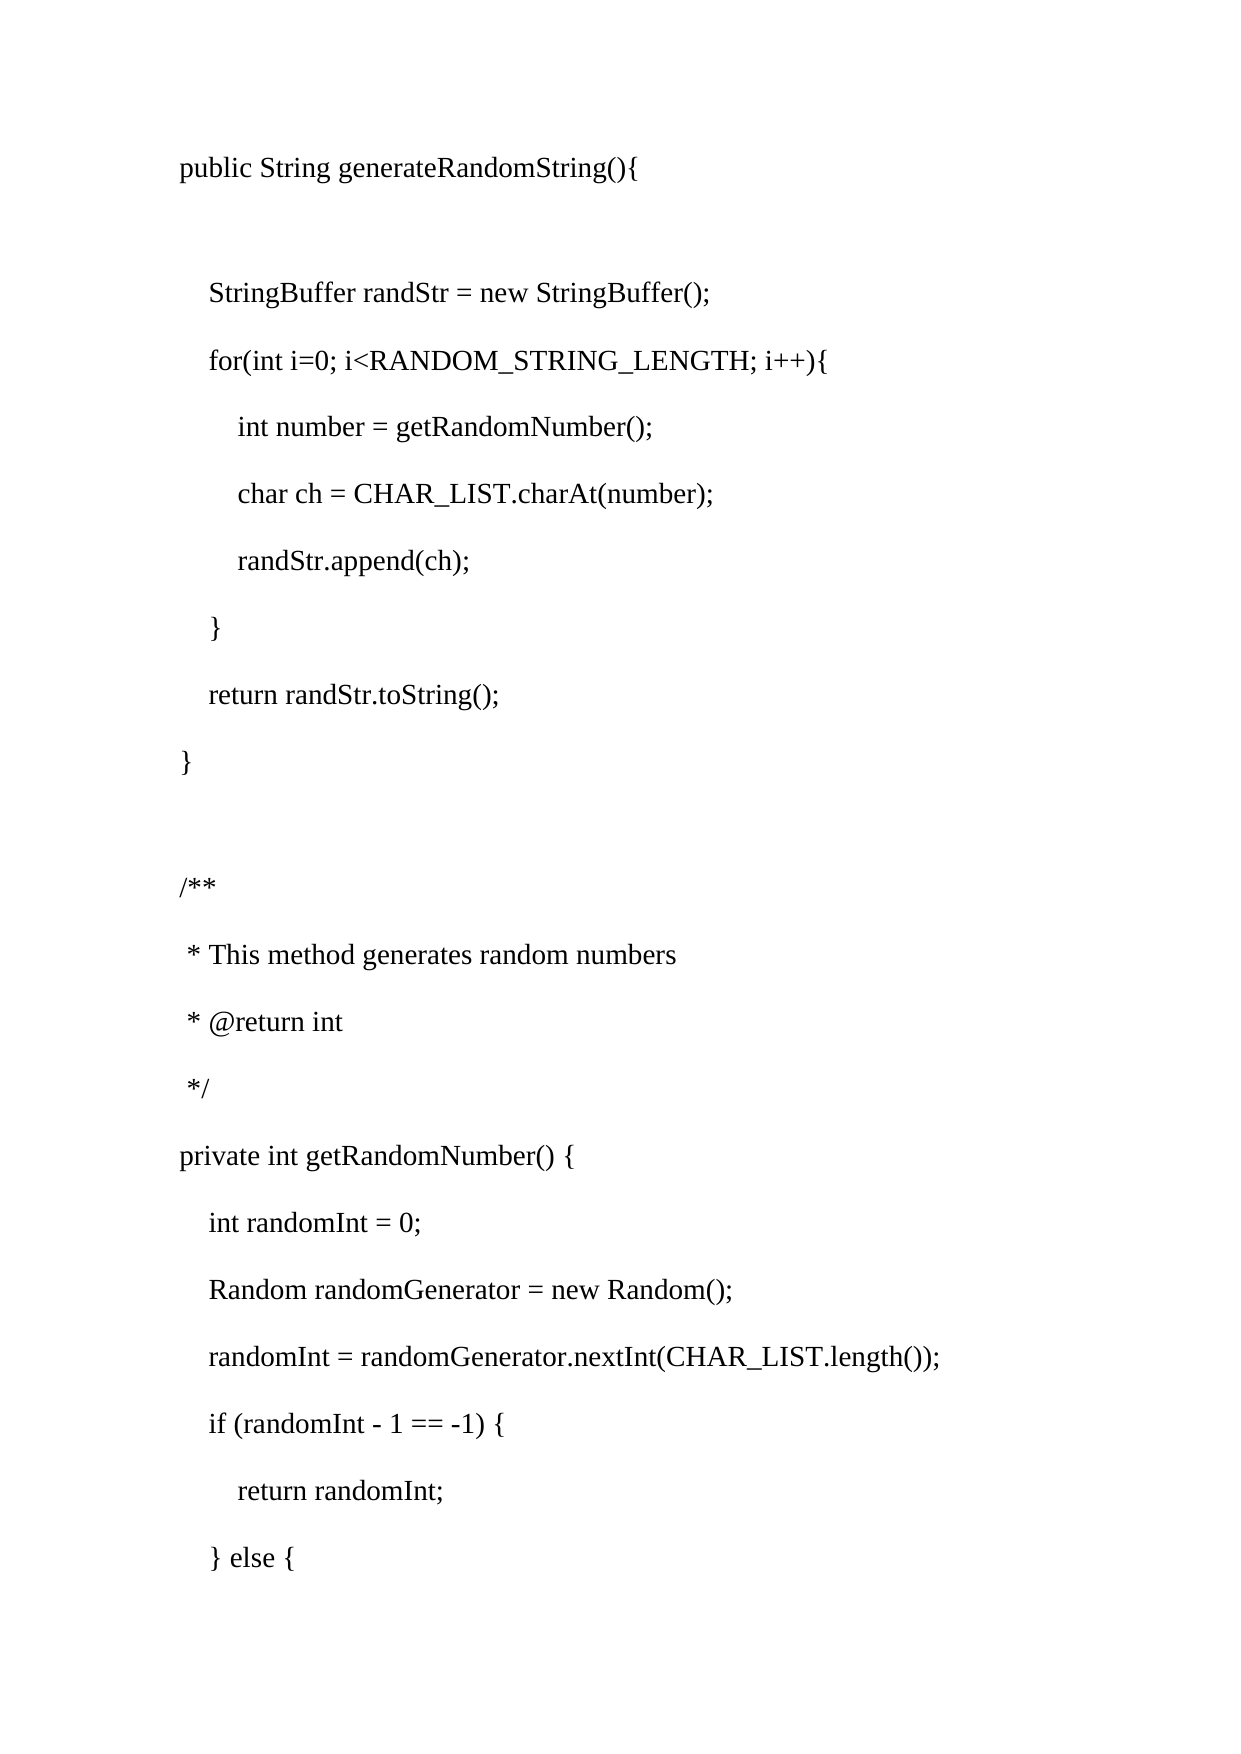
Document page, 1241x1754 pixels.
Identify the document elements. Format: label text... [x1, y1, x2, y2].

text if (randomInt - 1 == -1) { [150, 1406, 1090, 1439]
text } [150, 611, 1090, 644]
text return randomInt; [150, 1473, 1090, 1506]
text for(int i=0; i<RANDOM_STRING_LENGTH; i++){ [150, 343, 1090, 376]
text Random randomGenerator = new Random(); [150, 1272, 1090, 1306]
text private int getRandomNumber() { [150, 1138, 1090, 1172]
text * This method generates random numbers [150, 937, 1090, 971]
text } [150, 744, 1090, 778]
text char ch = CHAR_LIST.charAt(number); [150, 477, 1090, 510]
text * @return int [150, 1004, 1090, 1038]
text public String generateRandomString(){ [150, 150, 1090, 183]
text randStr.append(ch); [150, 543, 1090, 577]
text return randStr.toString(); [150, 677, 1090, 711]
text int number = getRandomNumber(); [150, 409, 1090, 443]
text } else { [150, 1540, 1090, 1573]
text int randomInt = 0; [150, 1205, 1090, 1238]
text randomInt = randomGenerator.nextInt(CHAR_LIST.length()); [150, 1339, 1090, 1372]
text StringBuffer randStr = new StringBuffer(); [150, 276, 1090, 309]
text */ [150, 1071, 1090, 1104]
text /** [150, 870, 1090, 904]
